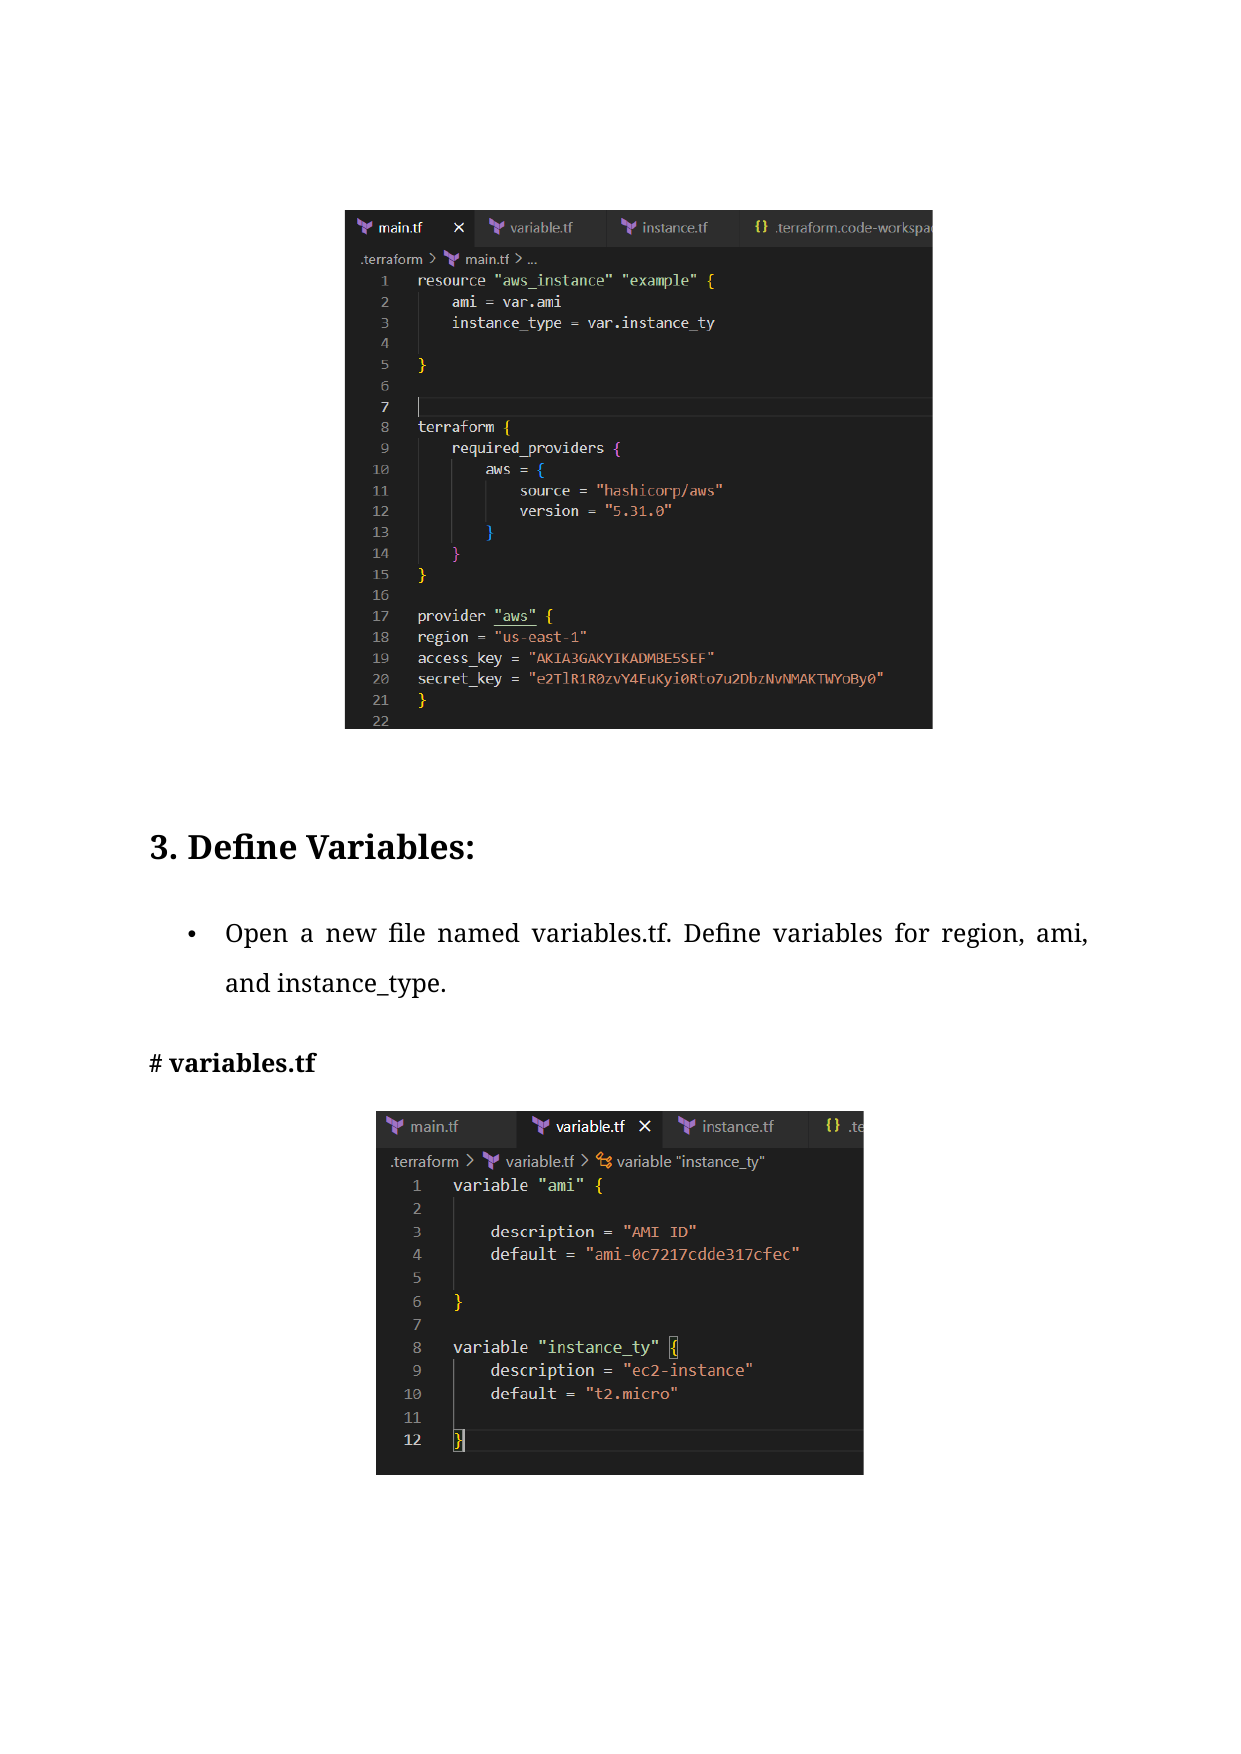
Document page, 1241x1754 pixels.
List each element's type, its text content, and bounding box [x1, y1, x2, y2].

text # variables.tf [148, 1045, 1090, 1079]
picture [376, 1111, 864, 1475]
list Open a new file named variables.tf. Define variables for region, ami, and instance_type. [187, 915, 1090, 1000]
list Define Variables: [150, 823, 1090, 869]
picture [344, 210, 933, 729]
